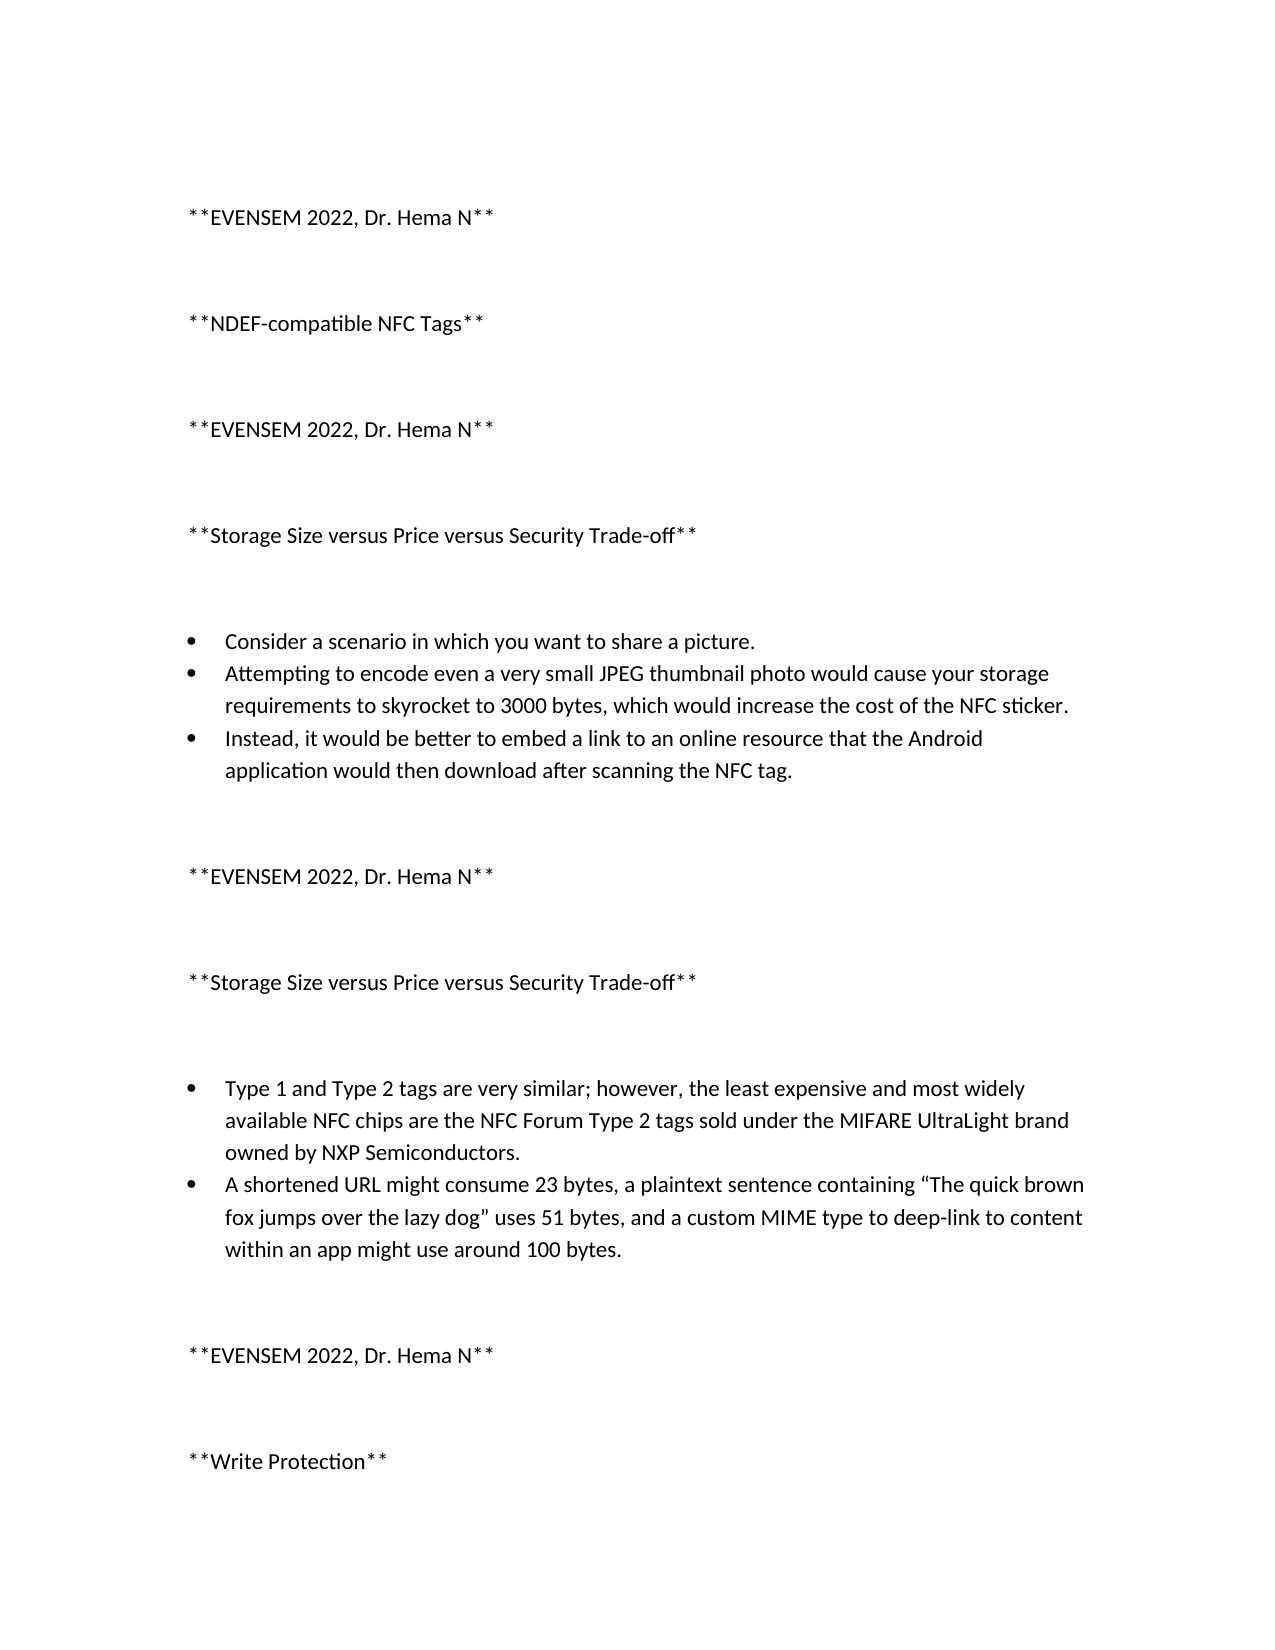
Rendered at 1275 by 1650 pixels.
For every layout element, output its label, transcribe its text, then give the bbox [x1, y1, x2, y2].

list Consider a scenario in which you want to share a picture. [187, 627, 1087, 655]
text **Storage Size versus Price versus Security Trade-off** [187, 968, 1087, 996]
text **EVENSEM 2022, Dr. Hema N** [187, 415, 1087, 443]
list Type 1 and Type 2 tags are very similar; however, the least expensive and most widely available NFC chips are the NFC Forum Type 2 tags sold under the MIFARE UltraLight brand owned by NXP Semiconductors. [187, 1074, 1087, 1166]
text **EVENSEM 2022, Dr. Hema N** [187, 862, 1087, 890]
text **EVENSEM 2022, Dr. Hema N** [187, 203, 1087, 231]
list Attempting to encode even a very small JPEG thumbnail photo would cause your storage requirements to skyrocket to 3000 bytes, which would increase the cost of the NFC sticker. [187, 659, 1087, 719]
text **EVENSEM 2022, Dr. Hema N** [187, 1341, 1087, 1369]
list Instead, it would be better to embed a link to an online resource that the Android application would then download after scanning the NFC tag. [187, 724, 1087, 784]
text **NDEF-compatible NFC Tags** [187, 309, 1087, 337]
text **Write Protection** [187, 1447, 1087, 1475]
text **Storage Size versus Price versus Security Trade-off** [187, 521, 1087, 549]
list A shortened URL might consume 23 bytes, a plaintext sentence containing “The quick brown fox jumps over the lazy dog” uses 51 bytes, and a custom MIME type to deep-link to content within an app might use around 100 bytes. [187, 1171, 1087, 1263]
